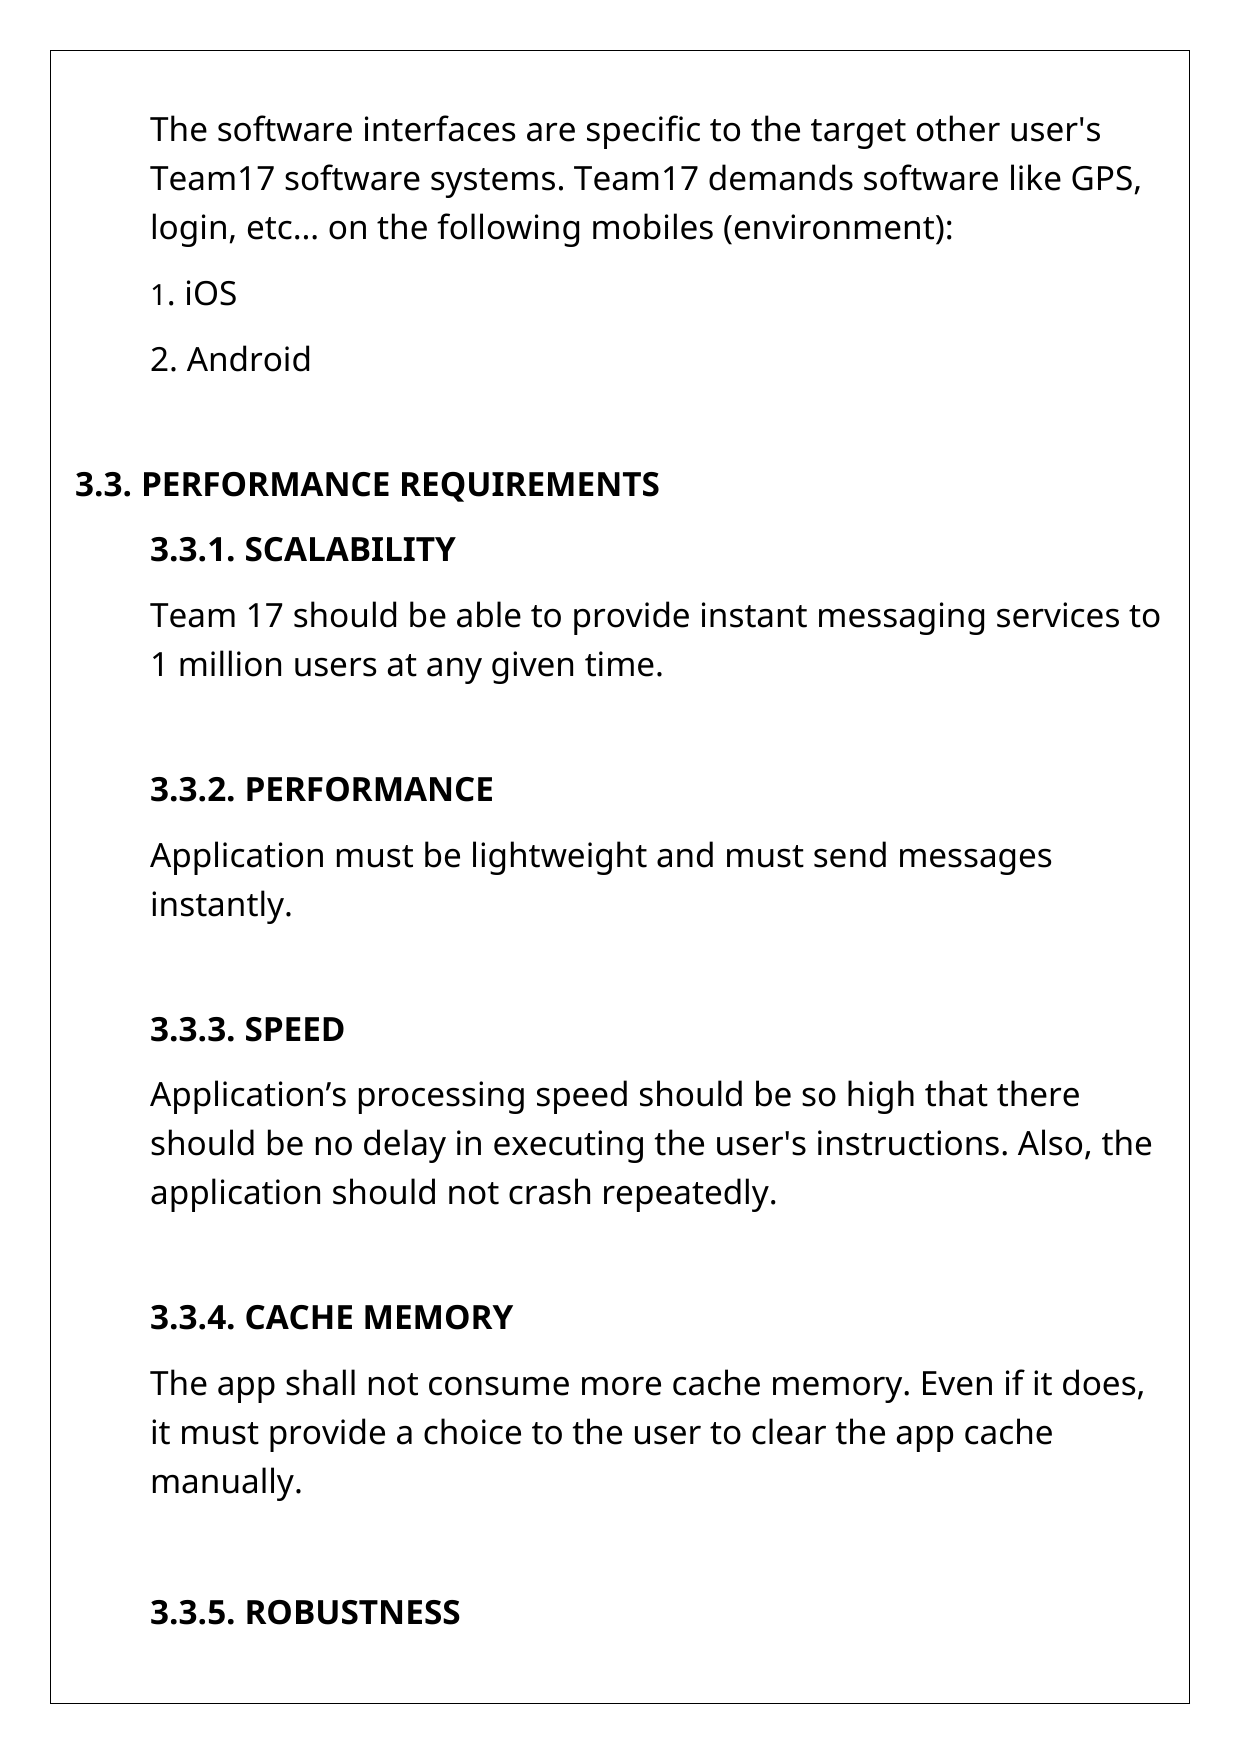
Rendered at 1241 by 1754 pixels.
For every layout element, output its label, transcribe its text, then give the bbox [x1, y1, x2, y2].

text Team 17 should be able to provide instant messaging services to 1 million users at any given time. [150, 592, 1165, 686]
text Application’s processing speed should be so high that there should be no delay in executing the user's instructions. Also, the application should not crash repeatedly. [150, 1071, 1165, 1214]
text 3.3. PERFORMANCE REQUIREMENTS [75, 461, 1165, 506]
text The software interfaces are specific to the target other user's Team17 software systems. Team17 demands software like GPS, login, etc… on the following mobiles (environment): [150, 106, 1165, 249]
text 3.3.4. CACHE MEMORY [75, 1294, 1165, 1339]
text 3.3.3. SPEED [75, 1006, 1165, 1051]
text 2. Android [150, 335, 1165, 381]
text Application must be lightweight and must send messages instantly. [150, 831, 1165, 926]
text 1. iOS [150, 270, 1165, 315]
text The app shall not consume more cache memory. Even if it does, it must provide a choice to the user to clear the app cache manually. [150, 1360, 1165, 1503]
text 3.3.5. ROBUSTNESS [75, 1589, 1165, 1634]
text 3.3.1. SCALABILITY [75, 526, 1165, 572]
text 3.3.2. PERFORMANCE [75, 766, 1165, 811]
